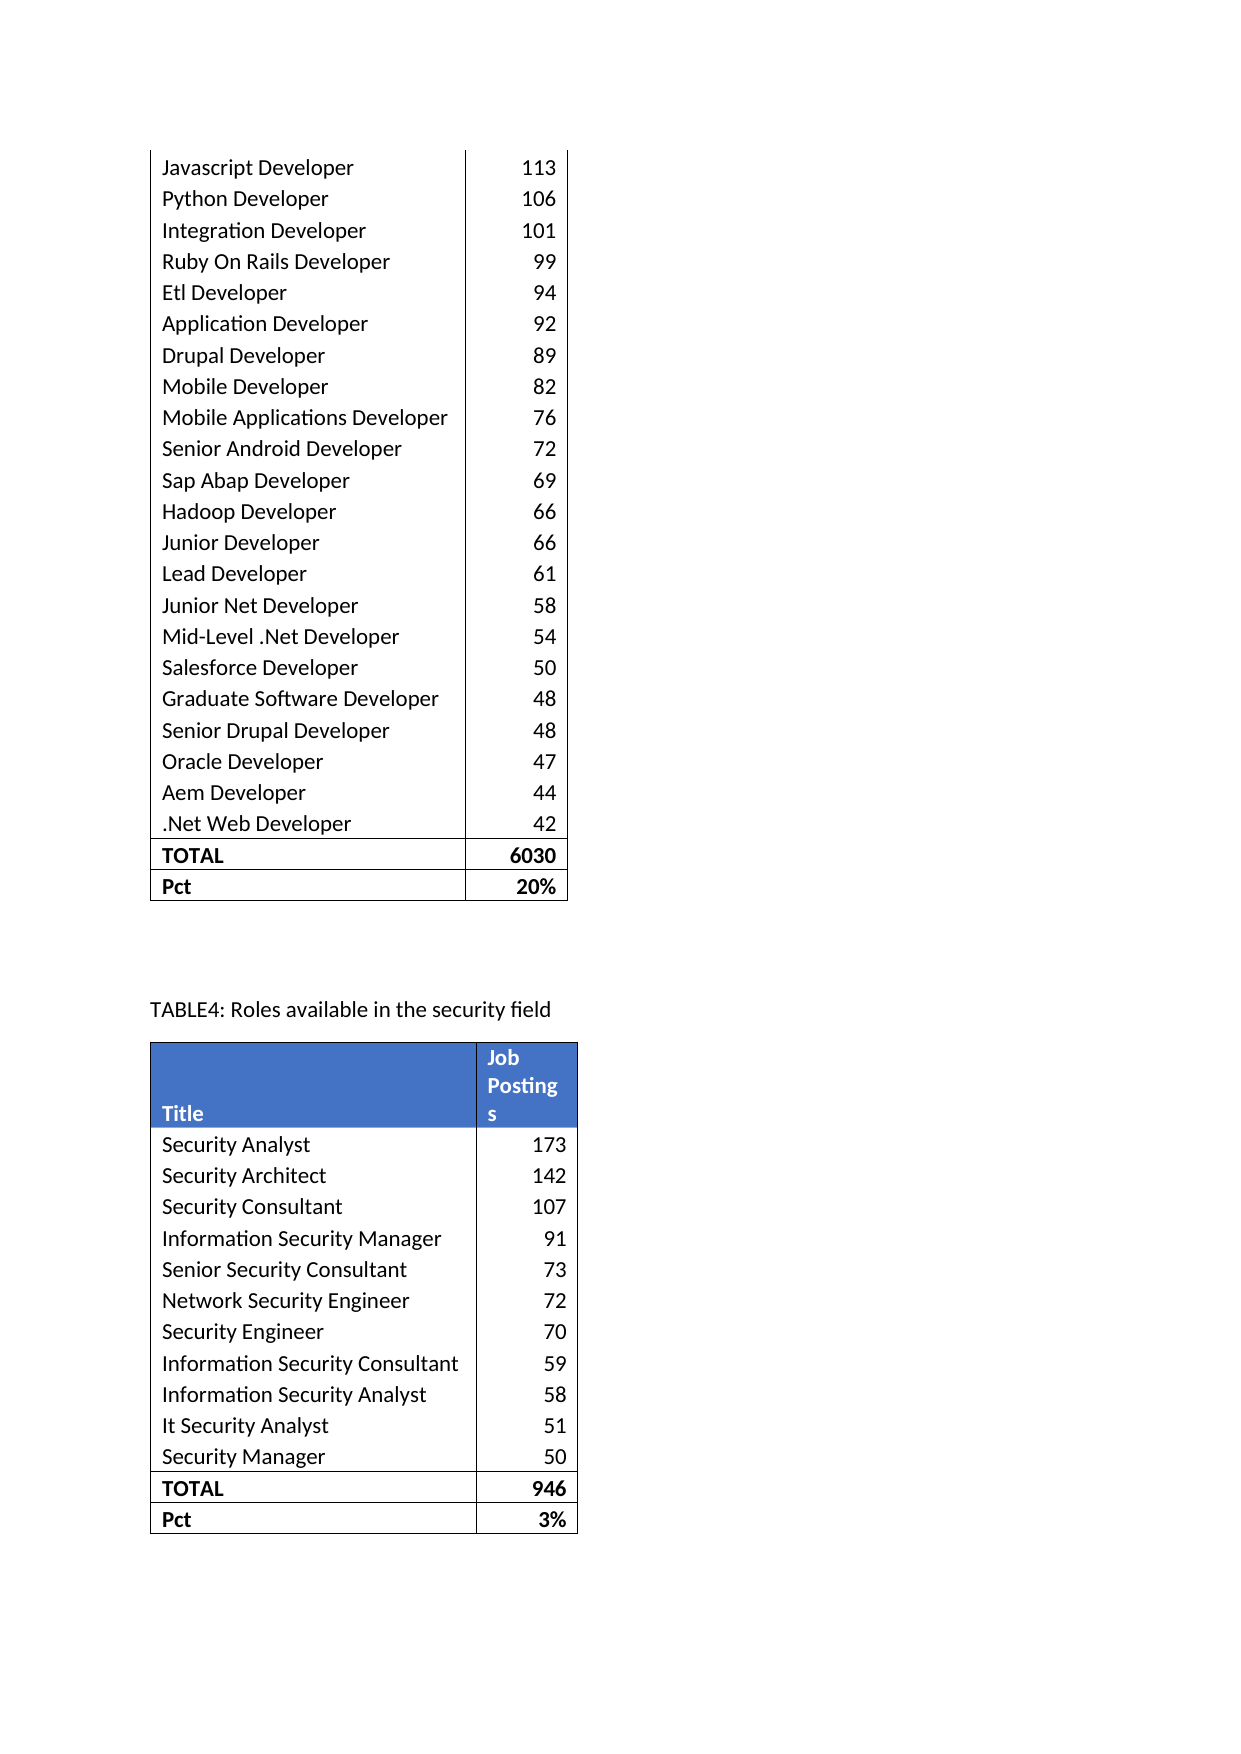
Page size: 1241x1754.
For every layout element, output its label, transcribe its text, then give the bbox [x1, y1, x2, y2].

table_cell 946 [477, 1472, 577, 1502]
table_cell 47 [466, 744, 567, 775]
table_cell Senior Android Developer [151, 431, 465, 462]
table_cell Information Security Analyst [151, 1377, 476, 1408]
table_cell 66 [466, 494, 567, 525]
table_cell Information Security Consultant [151, 1346, 476, 1377]
table_cell Salesforce Developer [151, 650, 465, 681]
table_cell Security Engineer [151, 1314, 476, 1346]
table_cell Mid-Level .Net Developer [151, 619, 465, 650]
table_cell TOTAL [151, 839, 465, 869]
table_cell Security Consultant [151, 1189, 476, 1221]
table_cell 48 [466, 713, 567, 744]
table_cell 72 [466, 431, 567, 462]
table_cell 70 [477, 1314, 577, 1346]
table_cell 51 [477, 1408, 577, 1439]
table_cell 50 [477, 1439, 577, 1471]
table_cell 73 [477, 1252, 577, 1283]
table_cell 69 [466, 463, 567, 494]
table_cell 66 [466, 525, 567, 556]
table_cell Sap Abap Developer [151, 463, 465, 494]
table_cell Junior Developer [151, 525, 465, 556]
table_cell TOTAL [151, 1472, 476, 1502]
table_cell 113 [466, 150, 567, 181]
table_cell 3% [477, 1503, 577, 1533]
table_cell 107 [477, 1189, 577, 1221]
table_cell Python Developer [151, 181, 465, 212]
table_cell 76 [466, 400, 567, 431]
table_cell 54 [466, 619, 567, 650]
text TABLE4: Roles available in the security field [150, 995, 1090, 1023]
table_cell 20% [466, 870, 567, 900]
table_cell Information Security Manager [151, 1221, 476, 1252]
table_cell Lead Developer [151, 556, 465, 587]
table_cell 48 [466, 681, 567, 712]
table_cell Ruby On Rails Developer [151, 244, 465, 275]
table_cell Junior Net Developer [151, 588, 465, 619]
table_cell 99 [466, 244, 567, 275]
table_cell 72 [477, 1283, 577, 1314]
table_cell Senior Drupal Developer [151, 713, 465, 744]
table_cell Network Security Engineer [151, 1283, 476, 1314]
table_cell Etl Developer [151, 275, 465, 306]
table_header Title [151, 1043, 476, 1127]
table_cell 61 [466, 556, 567, 587]
table_cell Integration Developer [151, 213, 465, 244]
table_header Job Postings [477, 1043, 577, 1127]
table_cell 58 [466, 588, 567, 619]
table_cell 92 [466, 306, 567, 337]
table_cell Security Analyst [151, 1128, 476, 1158]
table_cell 44 [466, 775, 567, 806]
table_cell Mobile Applications Developer [151, 400, 465, 431]
table_cell Pct [151, 870, 465, 900]
table_cell Security Architect [151, 1158, 476, 1189]
table_cell 106 [466, 181, 567, 212]
table_cell Security Manager [151, 1439, 476, 1471]
table_cell 59 [477, 1346, 577, 1377]
table_cell 50 [466, 650, 567, 681]
table_cell 82 [466, 369, 567, 400]
table_cell 173 [477, 1128, 577, 1158]
table_cell 42 [466, 806, 567, 837]
table_cell 6030 [466, 839, 567, 869]
table_cell 142 [477, 1158, 577, 1189]
table_cell Oracle Developer [151, 744, 465, 775]
table_cell Hadoop Developer [151, 494, 465, 525]
table_cell Aem Developer [151, 775, 465, 806]
table_cell Mobile Developer [151, 369, 465, 400]
table_cell 94 [466, 275, 567, 306]
table_cell 89 [466, 338, 567, 369]
table_cell 101 [466, 213, 567, 244]
table_cell .Net Web Developer [151, 806, 465, 837]
table_cell Senior Security Consultant [151, 1252, 476, 1283]
table_cell It Security Analyst [151, 1408, 476, 1439]
table_cell Pct [151, 1503, 476, 1533]
table_cell Graduate Software Developer [151, 681, 465, 712]
table_cell Javascript Developer [151, 150, 465, 181]
table_cell 91 [477, 1221, 577, 1252]
table_cell 58 [477, 1377, 577, 1408]
table_cell Drupal Developer [151, 338, 465, 369]
table_cell Application Developer [151, 306, 465, 337]
